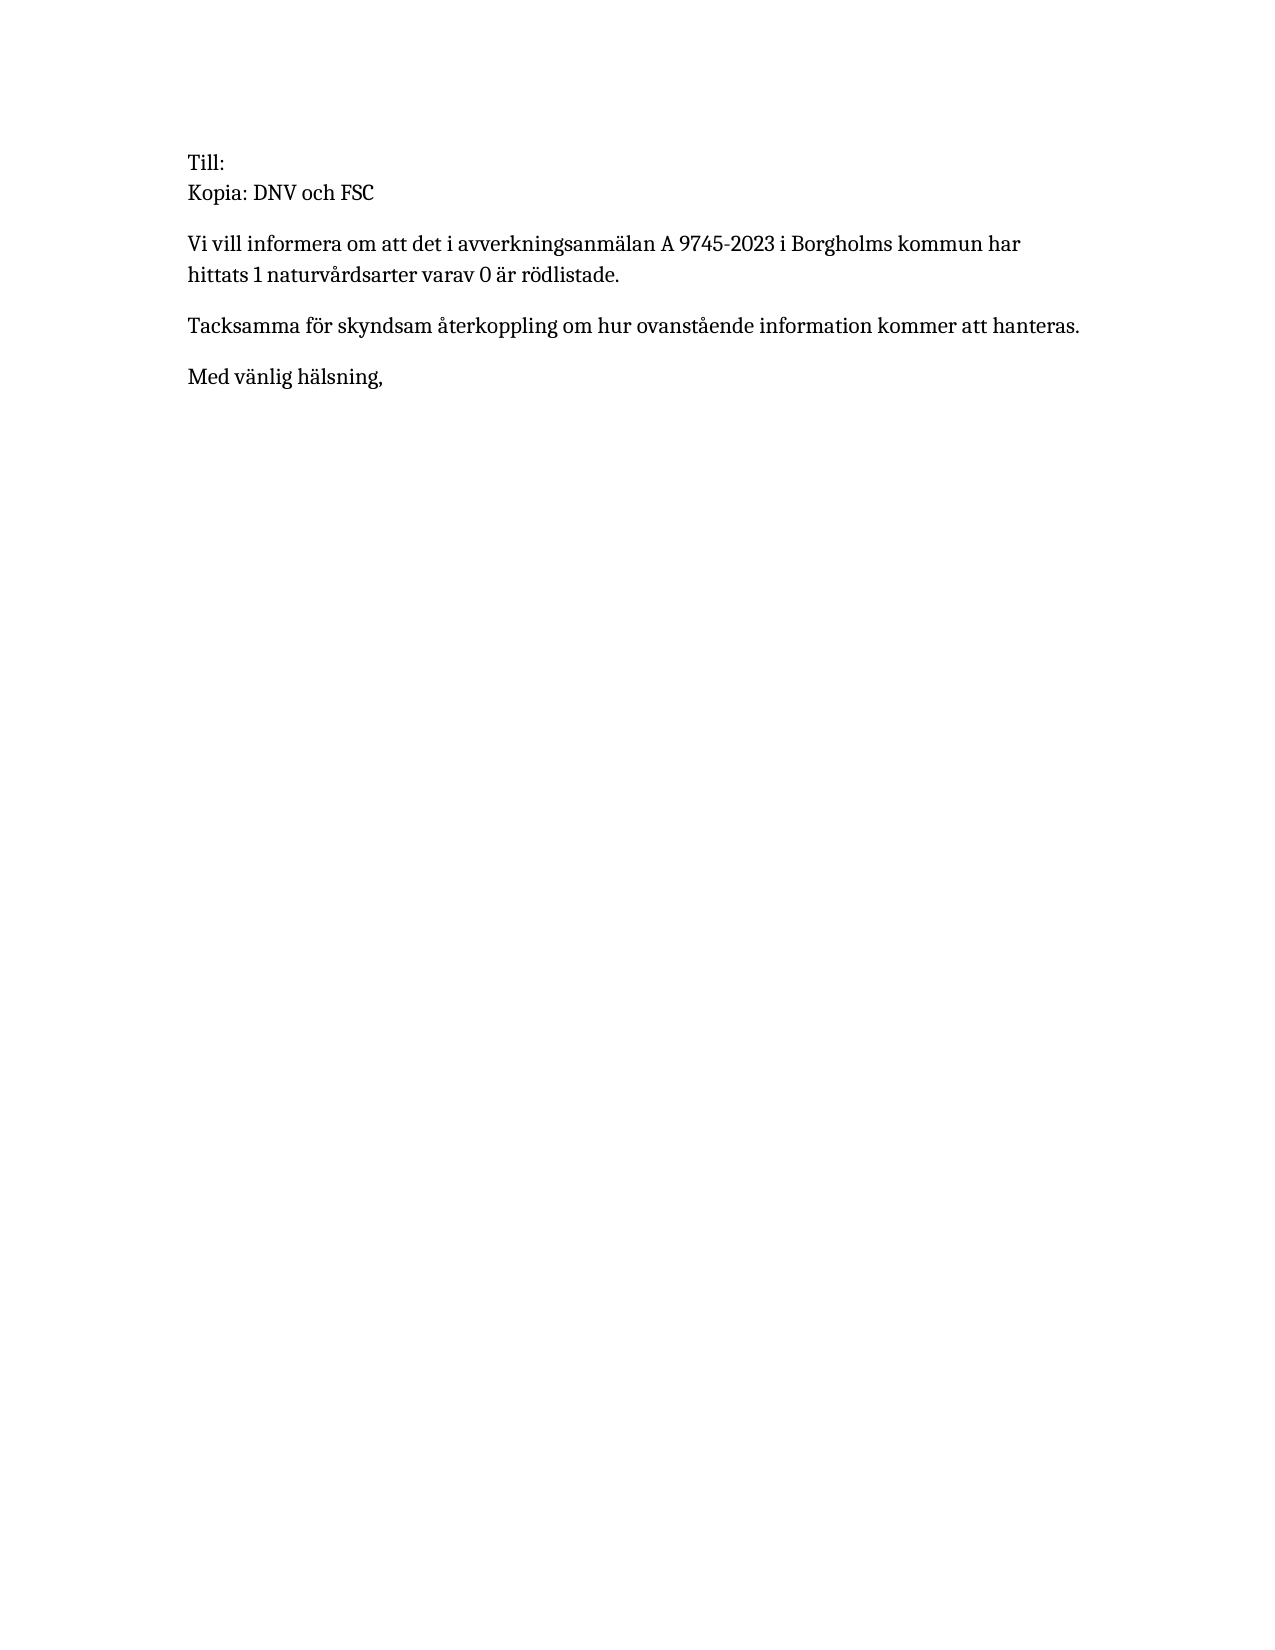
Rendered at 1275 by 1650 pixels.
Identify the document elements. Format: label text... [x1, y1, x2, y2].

text Tacksamma för skyndsam återkoppling om hur ovanstående information kommer att hanteras. [187, 312, 1087, 339]
text Vi vill informera om att det i avverkningsanmälan A 9745-2023 i Borgholms kommun har hittats 1 naturvårdsarter varav 0 är rödlistade. [187, 231, 1087, 288]
text Till: Kopia: DNV och FSC [187, 150, 1087, 207]
text Med vänlig hälsning, [187, 363, 1087, 420]
